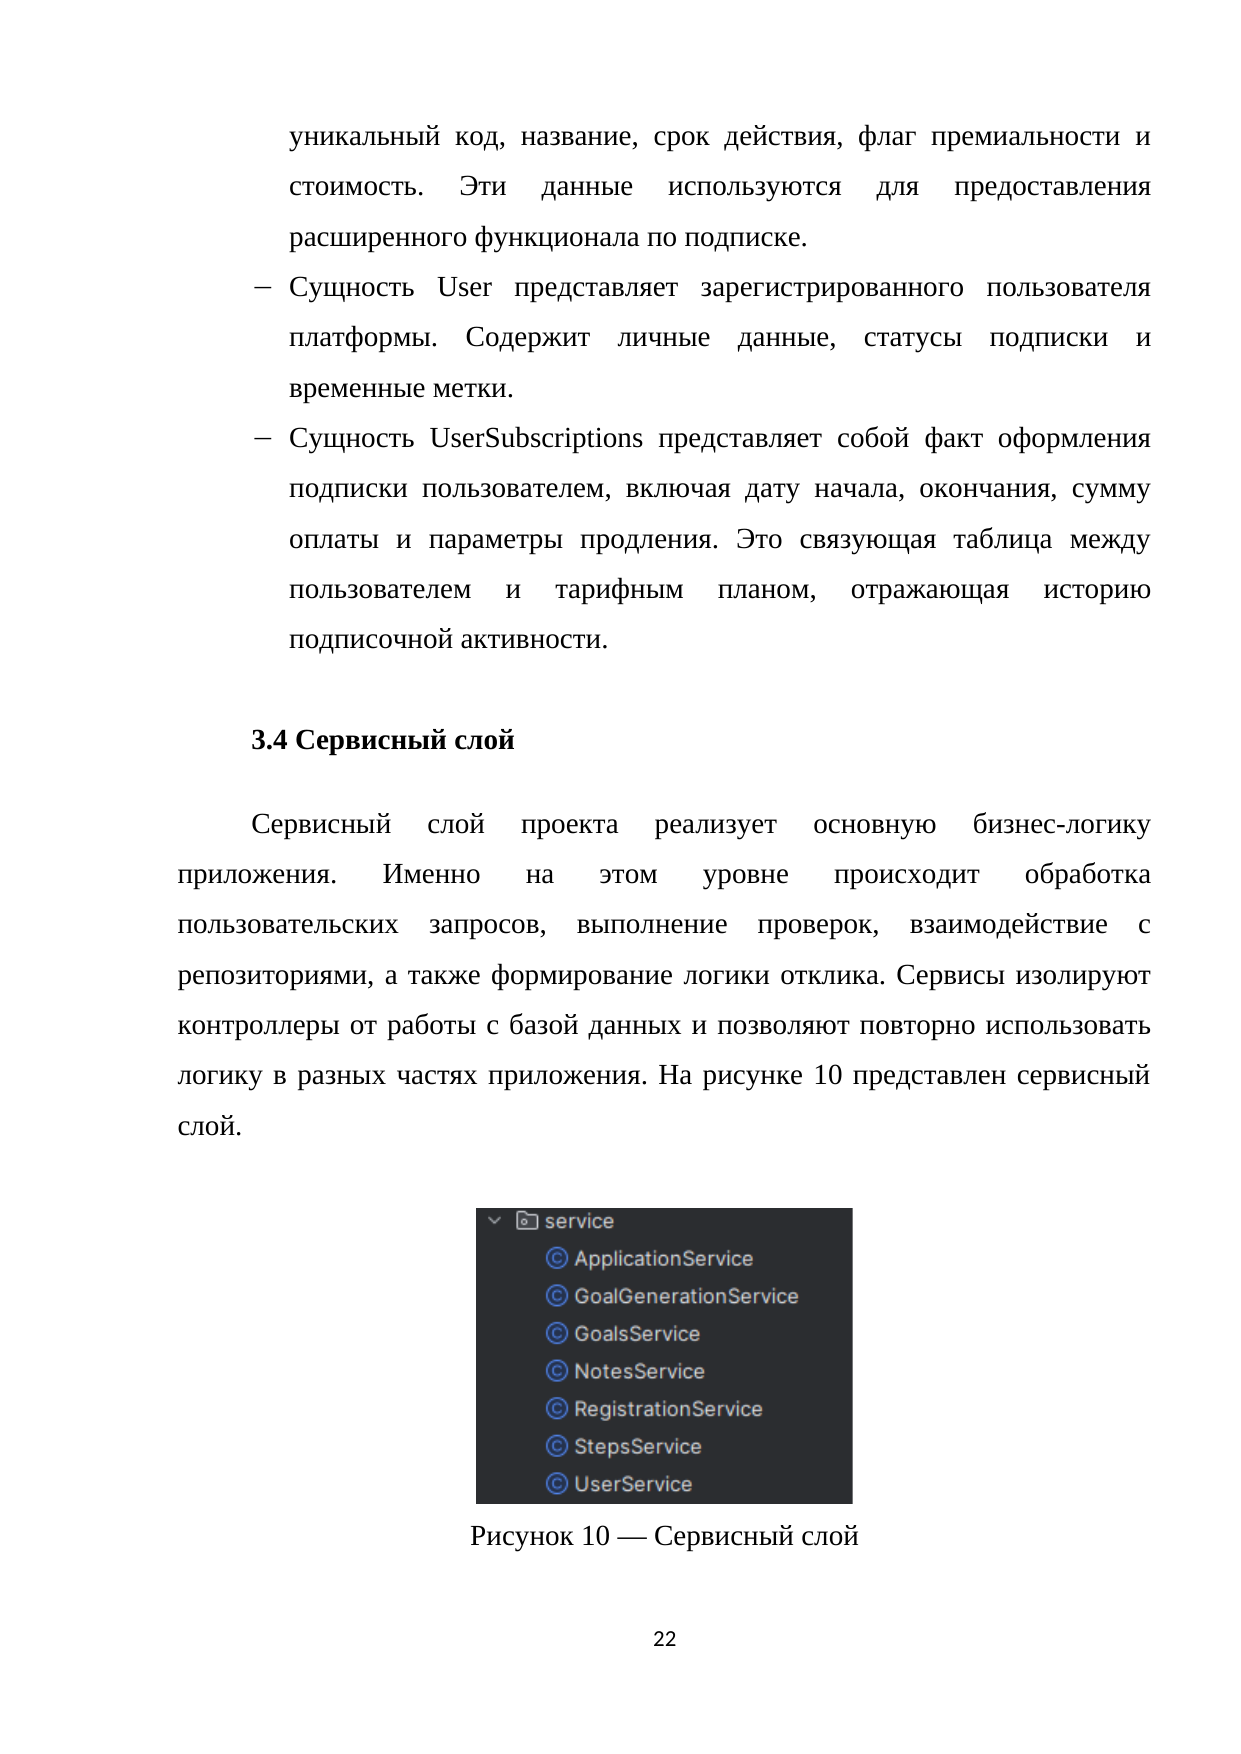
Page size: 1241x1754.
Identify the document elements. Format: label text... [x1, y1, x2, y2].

text Сервисный слой [177, 722, 1152, 756]
picture [476, 1208, 853, 1504]
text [251, 118, 1152, 252]
text Рисунок 10 — Сервисный слой [177, 1518, 1152, 1551]
text Сущность User представляет зарегистрированного пользователя платформы. Содержит личные данные, статусы подписки и временные метки. [251, 269, 1152, 403]
text Сервисный слой проекта реализует основную бизнес-логику приложения. Именно на этом уровне происходит обработка пользовательских запросов, выполнение проверок, взаимодействие с репозиториями, а также формирование логики отклика. Сервисы изолируют контроллеры от работы с базой данных и позволяют повторно использовать логику в разных частях приложения. На рисунке 10 представлен сервисный слой. [177, 806, 1152, 1141]
text Сущность UserSubscriptions представляет собой факт оформления подписки пользователем, включая дату начала, окончания, сумму оплаты и параметры продления. Это связующая таблица между пользователем и тарифным планом, отражающая историю подписочной активности. [251, 420, 1152, 655]
